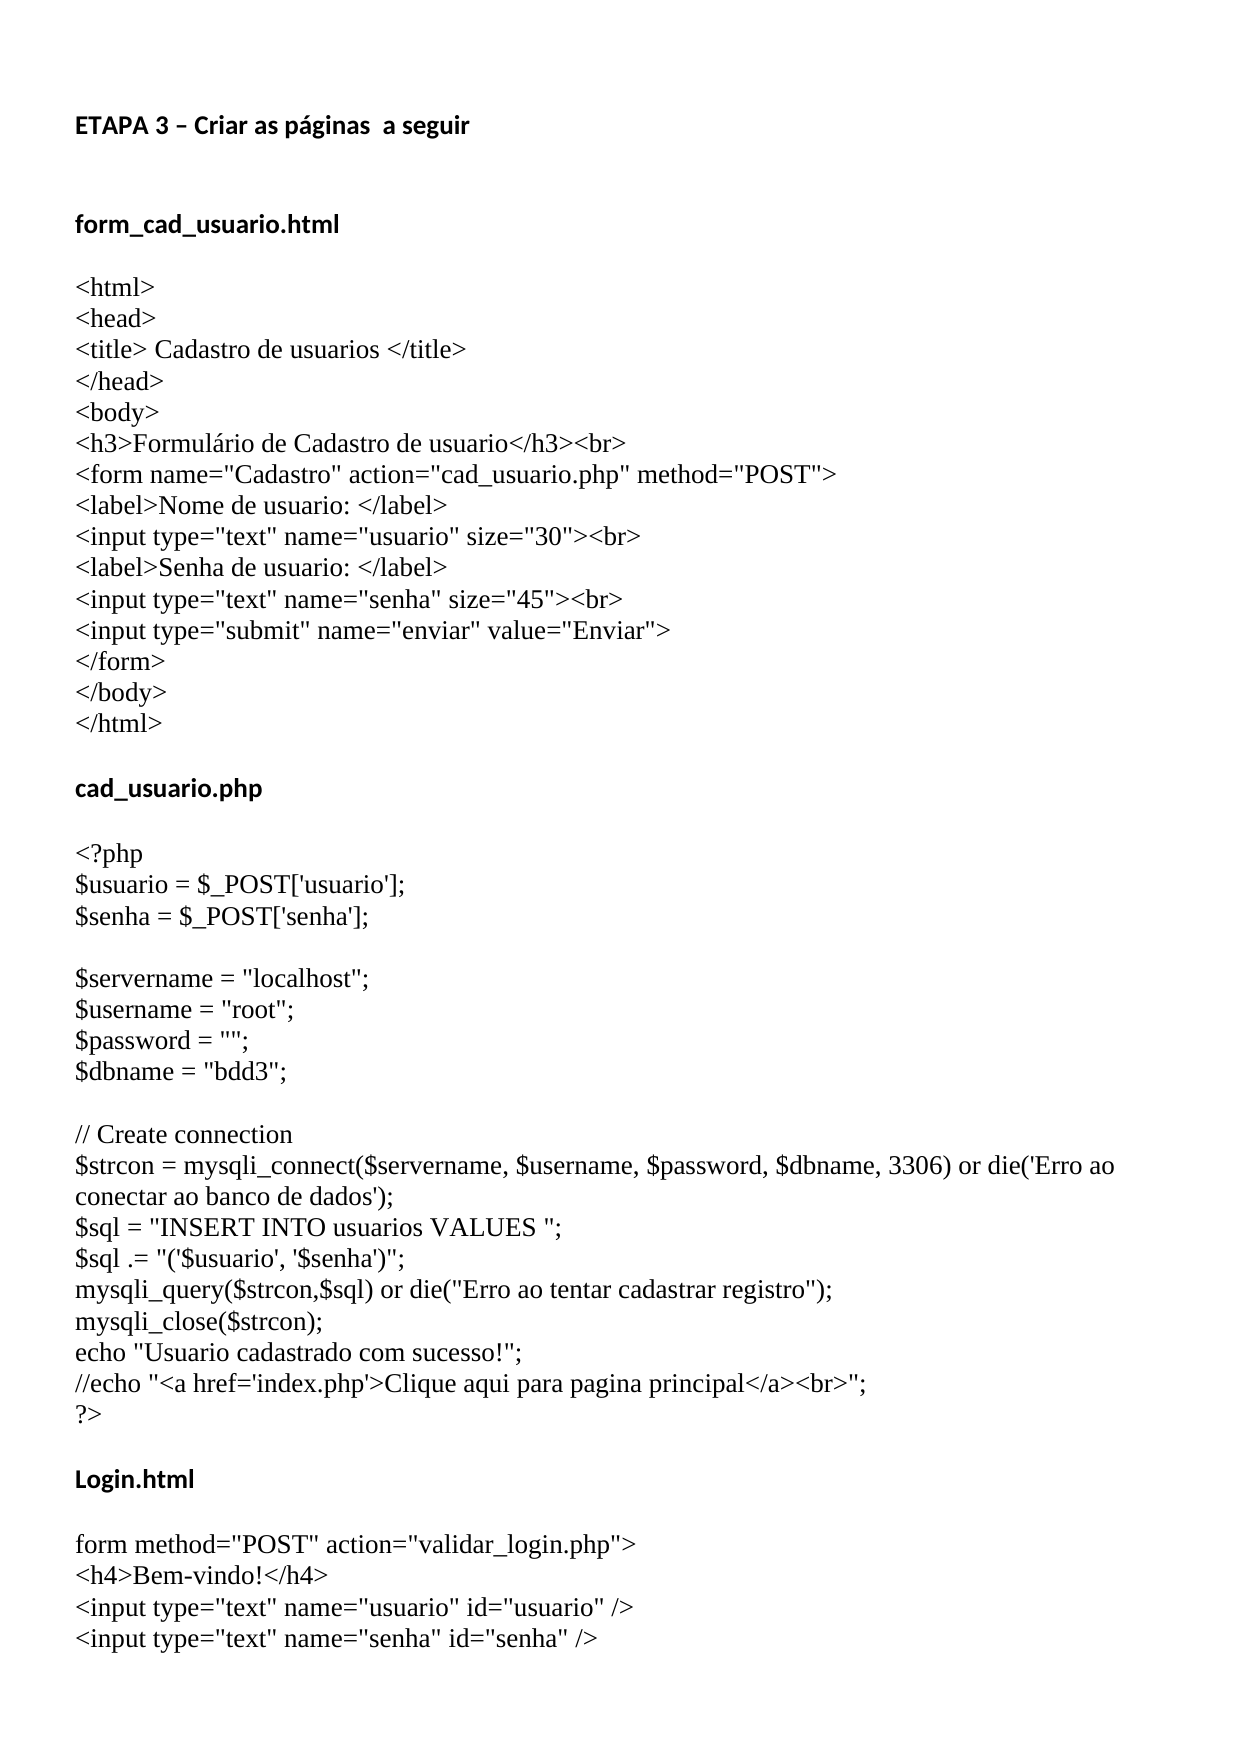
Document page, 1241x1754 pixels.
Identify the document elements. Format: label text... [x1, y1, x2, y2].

text ETAPA 3 – Criar as páginas a seguir [75, 108, 1165, 141]
text cad_usuario.php [75, 771, 1165, 804]
text Login.html [75, 1462, 1165, 1495]
text <html> <head> <title> Cadastro de usuarios </title> </head> <body> <h3>Formulário de Cadastro de usuario</h3><br> <form name="Cadastro" action="cad_usuario.php" method="POST"> <label>Nome de usuario: </label> <input type="text" name="usuario" size="30"><br> <label>Senha de usuario: </label> <input type="text" name="senha" size="45"><br> <input type="submit" name="enviar" value="Enviar"> </form> </body> </html> [75, 271, 1165, 738]
text <?php $usuario = $_POST['usuario']; $senha = $_POST['senha']; $servername = "localhost"; $username = "root"; $password = ""; $dbname = "bdd3"; // Create connection $strcon = mysqli_connect($servername, $username, $password, $dbname, 3306) or die('Erro ao conectar ao banco de dados'); $sql = "INSERT INTO usuarios VALUES "; $sql .= "('$usuario', '$senha')"; mysqli_query($strcon,$sql) or die("Erro ao tentar cadastrar registro"); mysqli_close($strcon); echo "Usuario cadastrado com sucesso!"; //echo "<a href='index.php'>Clique aqui para pagina principal</a><br>"; ?> [75, 837, 1165, 1429]
text form_cad_usuario.html [75, 207, 1165, 240]
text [75, 1528, 1165, 1653]
